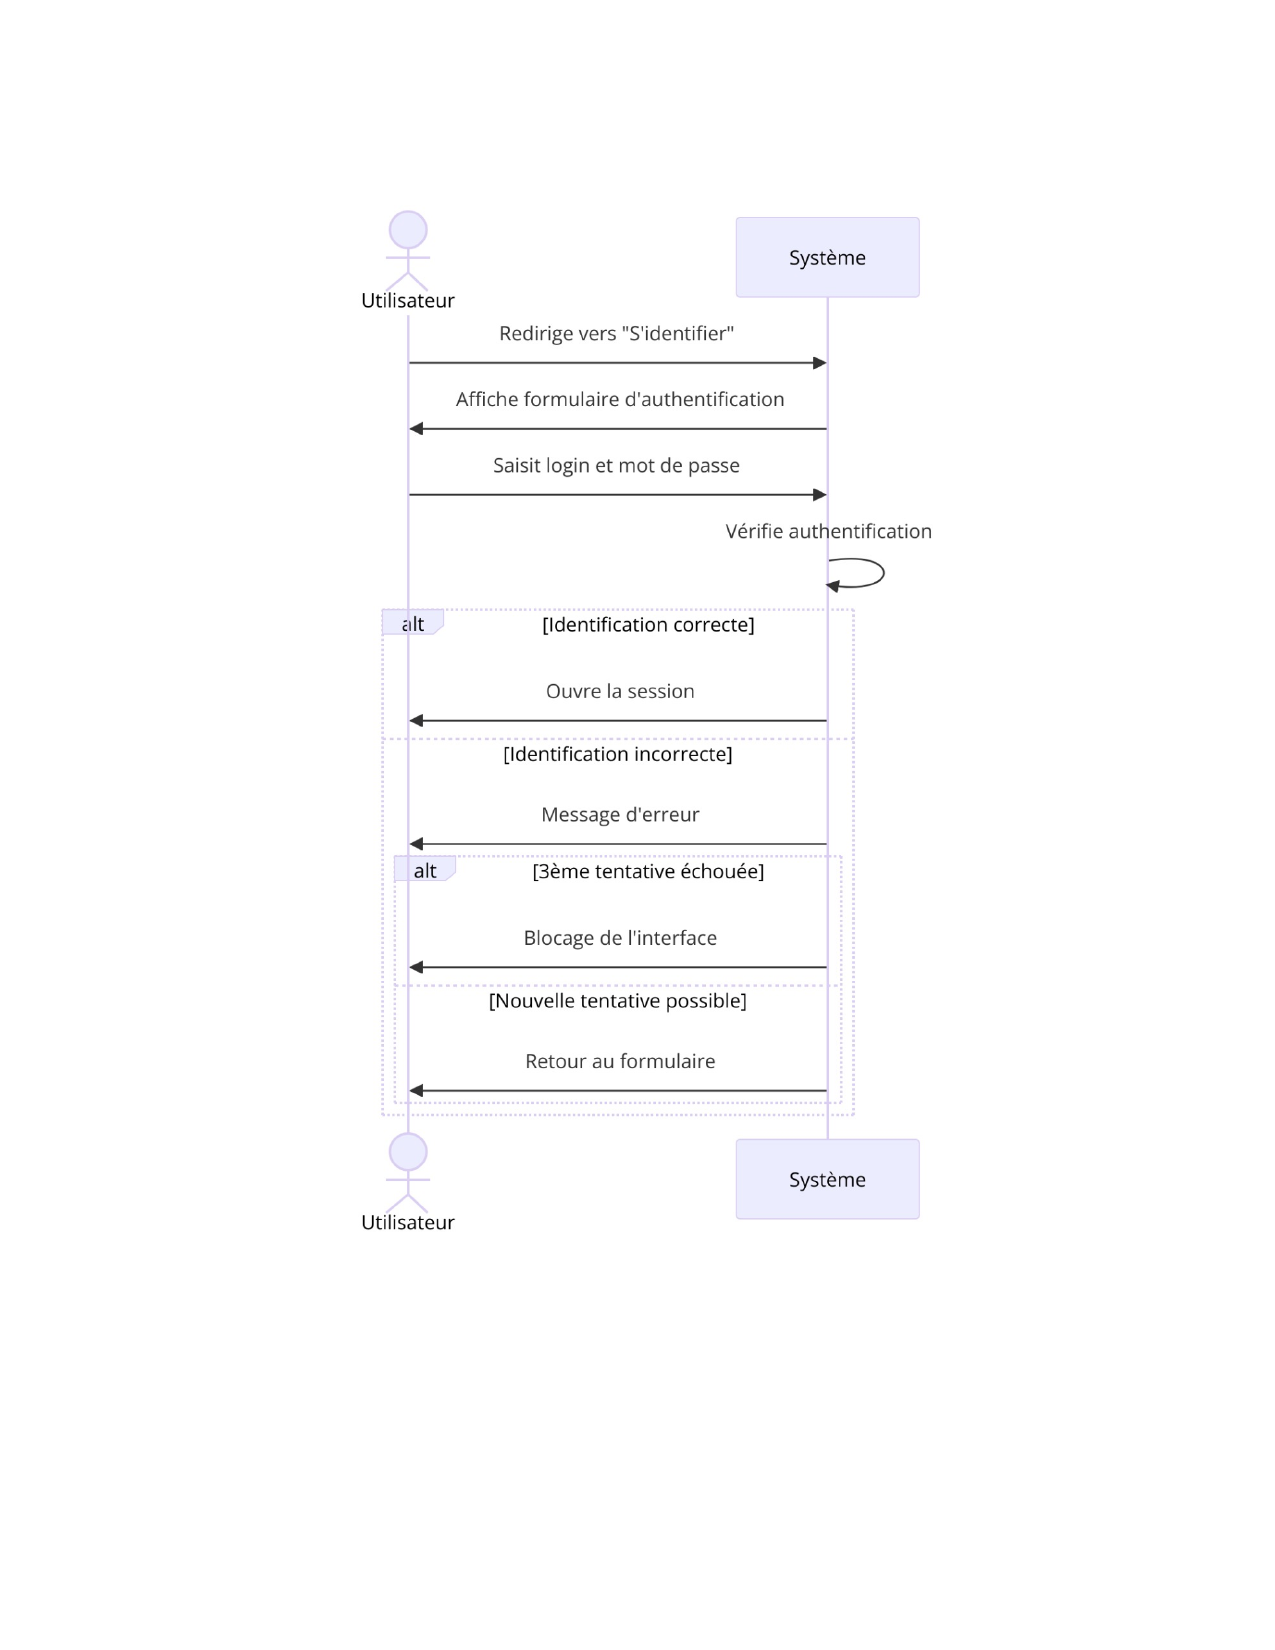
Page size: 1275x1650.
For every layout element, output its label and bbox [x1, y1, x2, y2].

picture [137, 205, 1113, 1232]
